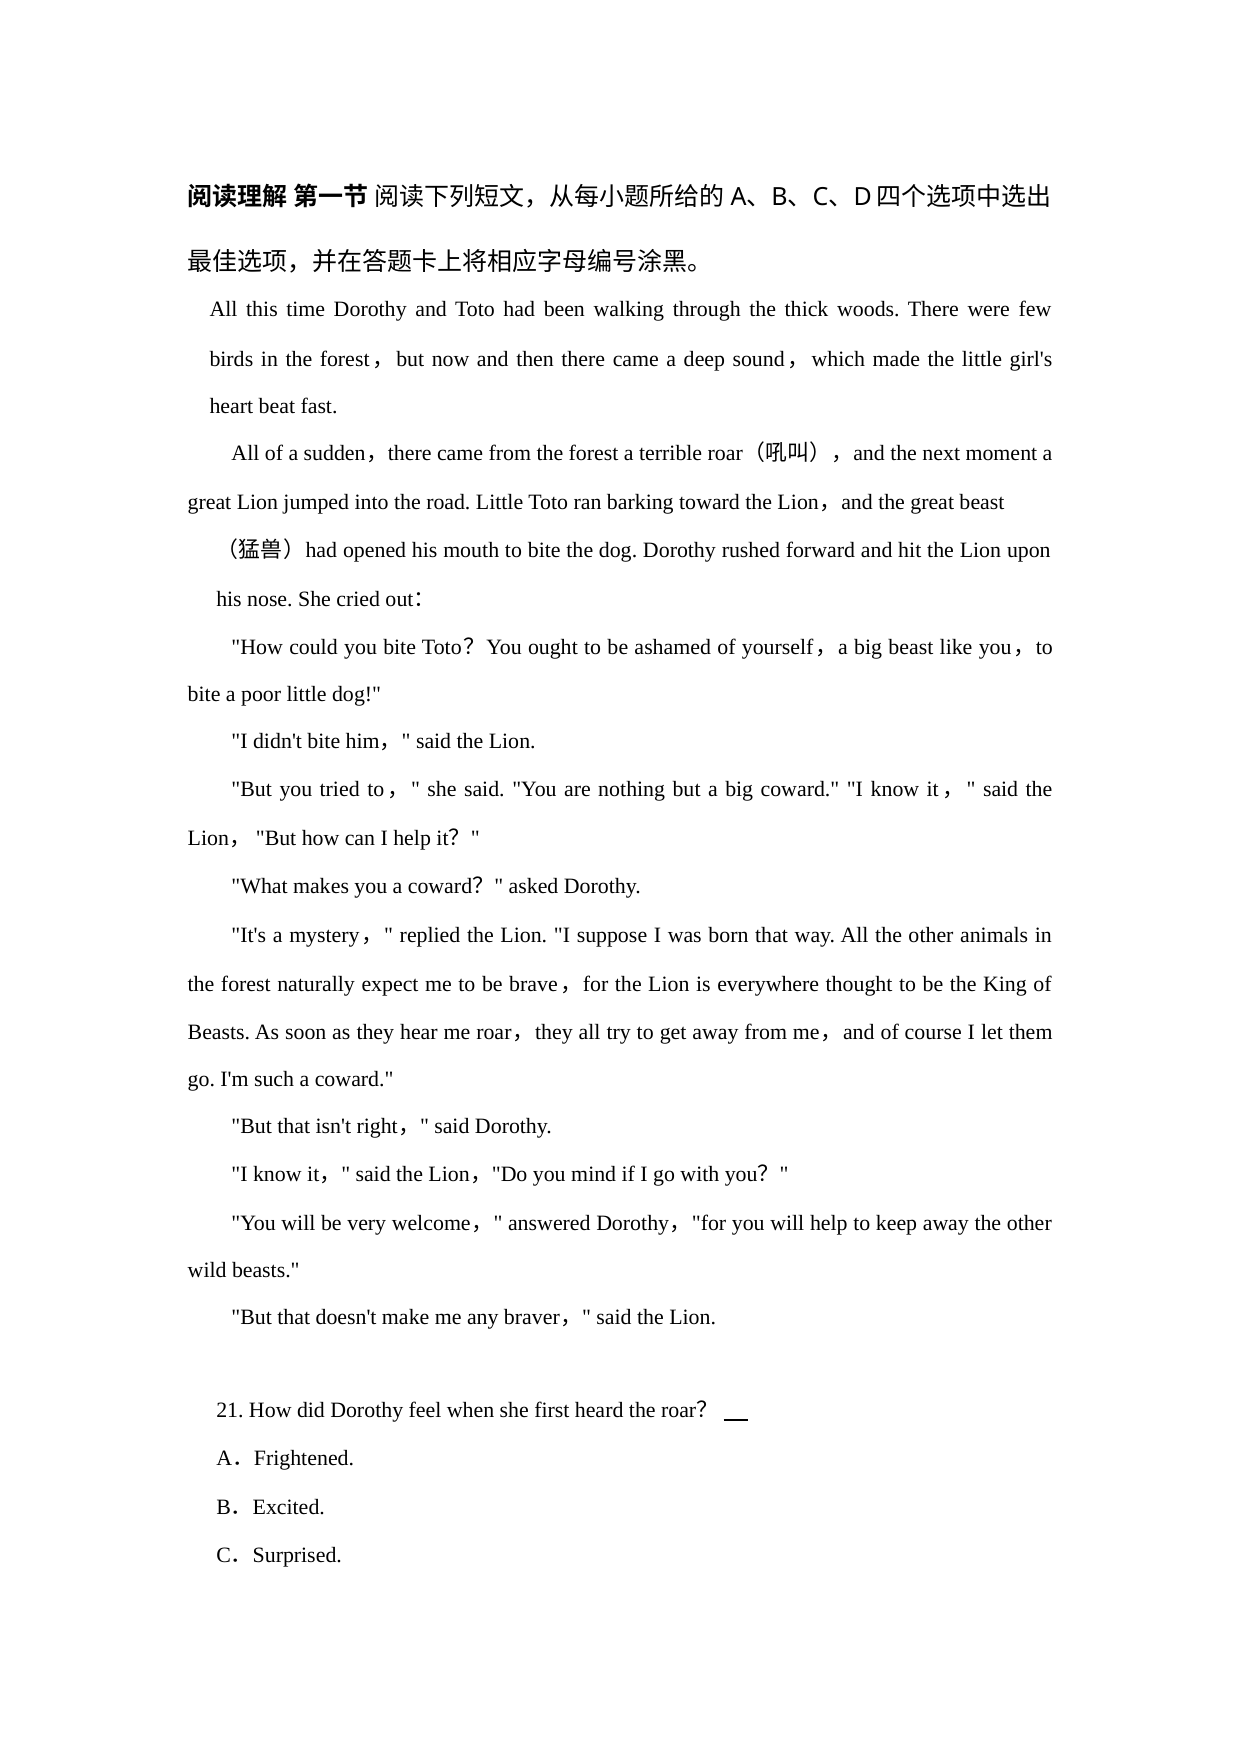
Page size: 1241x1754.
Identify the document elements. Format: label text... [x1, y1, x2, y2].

text 21. How did Dorothy feel when she first heard the roar？ [216, 1392, 1053, 1424]
text "It's a mystery，" replied the Lion. "I suppose I was born that way. All the other animals in the forest naturally expect me to be brave，for the Lion is everywhere thought to be the King of Beasts. As soon as they hear me roar，they all try to get away from me，and of course I let them go. I'm such a coward." [187, 916, 1053, 1095]
text "But that isn't right，" said Dorothy. [187, 1108, 1053, 1140]
text "But you tried to，" she said. "You are nothing but a big coward." "I know it，" said the Lion， "But how can I help it？" [187, 771, 1053, 852]
text All of a sudden，there came from the forest a terrible roar（吼叫），and the next moment a great Lion jumped into the road. Little Toto ran barking toward the Lion，and the great beast [187, 434, 1053, 516]
text B．Excited. [216, 1488, 1053, 1521]
text （猛兽）had opened his mouth to bite the dog. Dorothy rushed forward and hit the Lion upon his nose. She cried out： [216, 532, 1053, 613]
text "I didn't bite him，" said the Lion. [187, 723, 1053, 755]
text "How could you bite Toto？You ought to be ashamed of yourself，a big beast like you，to bite a poor little dog!" [187, 629, 1053, 710]
text "But that doesn't make me any braver，" said the Lion. [187, 1298, 1053, 1331]
text C．Surprised. [216, 1537, 1053, 1569]
text 阅读理解 第一节 阅读下列短文，从每小题所给的A、B、C、D四个选项中选出最佳选项，并在答题卡上将相应字母编号涂黑。 [187, 162, 1053, 292]
text A．Frightened. [216, 1440, 1053, 1472]
text "What makes you a coward？" asked Dorothy. [187, 868, 1053, 901]
text "I know it，" said the Lion，"Do you mind if I go with you？" [187, 1156, 1053, 1188]
text "You will be very welcome，" answered Dorothy，"for you will help to keep away the other wild beasts." [187, 1204, 1053, 1286]
text All this time Dorothy and Toto had been walking through the thick woods. There were few birds in the forest，but now and then there came a deep sound，which made the little girl's heart beat fast. [209, 292, 1053, 422]
